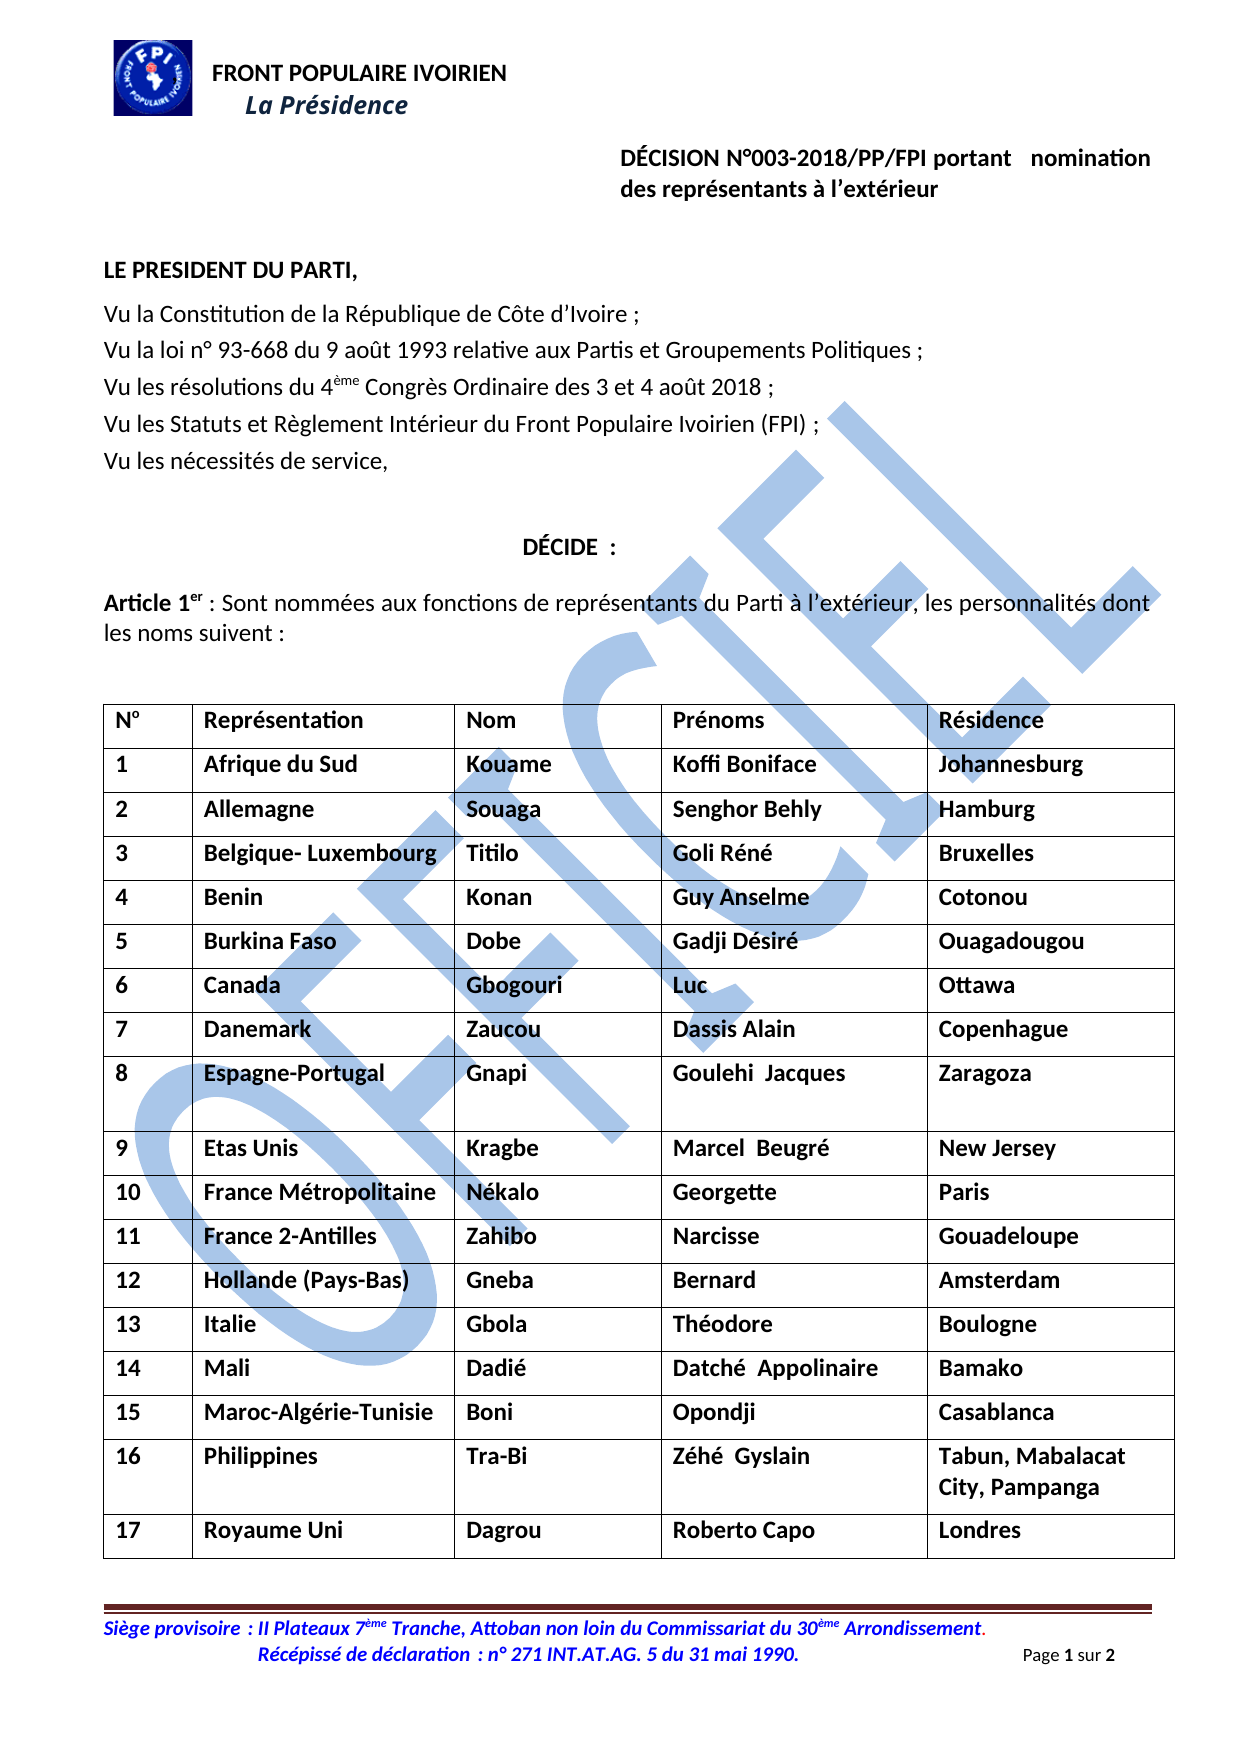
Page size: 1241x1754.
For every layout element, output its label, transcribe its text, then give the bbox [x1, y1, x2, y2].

table_cell Espagne-Portugal [193, 1057, 454, 1131]
table_cell Benin [193, 881, 454, 924]
table_cell 9 [104, 1132, 192, 1175]
table_header Prénoms [662, 705, 927, 748]
table_header No [104, 705, 192, 748]
table_cell Théodore [662, 1308, 927, 1351]
picture [113, 40, 193, 116]
text Vu les nécessités de service, [103, 445, 1152, 475]
table_cell Marcel Beugré [662, 1132, 927, 1175]
text Vu les résolutions du 4ème Congrès Ordinaire des 3 et 4 août 2018 ; [103, 371, 1152, 402]
table_cell Zaragoza [928, 1057, 1174, 1131]
table_cell Cotonou [928, 881, 1174, 924]
table_cell France Métropolitaine [193, 1176, 454, 1219]
table_cell Philippines [193, 1440, 454, 1514]
table_cell Hollande (Pays-Bas) [193, 1264, 454, 1307]
list LE PRESIDENT DU PARTI, [103, 255, 1152, 285]
table_cell Guy Anselme [662, 881, 927, 924]
table_cell Copenhague [928, 1013, 1174, 1056]
table_cell Senghor Behly [662, 793, 927, 836]
table_cell 6 [104, 969, 192, 1012]
table_cell 13 [104, 1308, 192, 1351]
table_cell Titilo [455, 837, 661, 880]
table_cell Casablanca [928, 1396, 1174, 1439]
table_cell Bernard [662, 1264, 927, 1307]
list Article 1er : Sont nommées aux fonctions de représentants du Parti à l’extérieur, les personnalités dont les noms suivent : [103, 587, 1152, 648]
table_cell Gouadeloupe [928, 1220, 1174, 1263]
table_cell Johannesburg [928, 749, 1174, 792]
table_cell Italie [193, 1308, 454, 1351]
table_cell 16 [104, 1440, 192, 1514]
list DÉCISION N°003-2018/PP/FPI portant nomination des représentants à l’extérieur [620, 142, 1152, 203]
table_cell Bamako [928, 1352, 1174, 1395]
table_cell Tra-Bi [455, 1440, 661, 1514]
table_cell Paris [928, 1176, 1174, 1219]
table_cell France 2-Antilles [193, 1220, 454, 1263]
table_cell Datché Appolinaire [662, 1352, 927, 1395]
table_cell Dagrou [455, 1515, 661, 1558]
table_cell Allemagne [193, 793, 454, 836]
table_cell 14 [104, 1352, 192, 1395]
table_cell Gadji Désiré [662, 925, 927, 968]
table_cell 10 [104, 1176, 192, 1219]
table_cell Boni [455, 1396, 661, 1439]
table_cell Burkina Faso [193, 925, 454, 968]
table_cell Tabun, Mabalacat City, Pampanga [928, 1440, 1174, 1514]
table_cell Royaume Uni [193, 1515, 454, 1558]
table_cell Roberto Capo [662, 1515, 927, 1558]
text Vu les Statuts et Règlement Intérieur du Front Populaire Ivoirien (FPI) ; [103, 408, 1152, 438]
table_cell 2 [104, 793, 192, 836]
table_cell Gbogouri [455, 969, 661, 1012]
table_cell 5 [104, 925, 192, 968]
table_cell Koffi Boniface [662, 749, 927, 792]
table_cell 17 [104, 1515, 192, 1558]
table_cell Kragbe [455, 1132, 661, 1175]
table_cell Gnapi [455, 1057, 661, 1131]
table_cell Zaucou [455, 1013, 661, 1056]
table_cell 8 [104, 1057, 192, 1131]
table_cell Zéhé Gyslain [662, 1440, 927, 1514]
table_cell Amsterdam [928, 1264, 1174, 1307]
table_cell Hamburg [928, 793, 1174, 836]
table_cell Belgique- Luxembourg [193, 837, 454, 880]
table_cell 1 [104, 749, 192, 792]
table_cell Luc [662, 969, 927, 1012]
table_cell Boulogne [928, 1308, 1174, 1351]
table_cell 3 [104, 837, 192, 880]
table_cell Georgette [662, 1176, 927, 1219]
table_header Représentation [193, 705, 454, 748]
table_cell Kouame [455, 749, 661, 792]
table_cell Londres [928, 1515, 1174, 1558]
table_cell Dadié [455, 1352, 661, 1395]
table_cell Opondji [662, 1396, 927, 1439]
table_cell Canada [193, 969, 454, 1012]
text DÉCIDE : [103, 531, 1152, 562]
table_cell Goulehi Jacques [662, 1057, 927, 1131]
table_cell Danemark [193, 1013, 454, 1056]
text Vu la Constitution de la République de Côte d’Ivoire ; [103, 298, 1152, 328]
table_cell Dassis Alain [662, 1013, 927, 1056]
table_cell Zahibo [455, 1220, 661, 1263]
table_cell Afrique du Sud [193, 749, 454, 792]
table_cell 11 [104, 1220, 192, 1263]
table_cell Nékalo [455, 1176, 661, 1219]
table_header Nom [455, 705, 661, 748]
table_cell 7 [104, 1013, 192, 1056]
table_cell Gbola [455, 1308, 661, 1351]
table_cell Souaga [455, 793, 661, 836]
table_header Résidence [928, 705, 1174, 748]
table_cell Etas Unis [193, 1132, 454, 1175]
table_cell Mali [193, 1352, 454, 1395]
table_cell 4 [104, 881, 192, 924]
table_cell Konan [455, 881, 661, 924]
table_cell 12 [104, 1264, 192, 1307]
table_cell New Jersey [928, 1132, 1174, 1175]
table_cell 15 [104, 1396, 192, 1439]
table_cell Ouagadougou [928, 925, 1174, 968]
table_cell Gneba [455, 1264, 661, 1307]
table_cell Narcisse [662, 1220, 927, 1263]
text Vu la loi n° 93-668 du 9 août 1993 relative aux Partis et Groupements Politiques ; [103, 334, 1152, 365]
table_cell Dobe [455, 925, 661, 968]
table_cell Goli Réné [662, 837, 927, 880]
table_cell Bruxelles [928, 837, 1174, 880]
table_cell Ottawa [928, 969, 1174, 1012]
table_cell Maroc-Algérie-Tunisie [193, 1396, 454, 1439]
